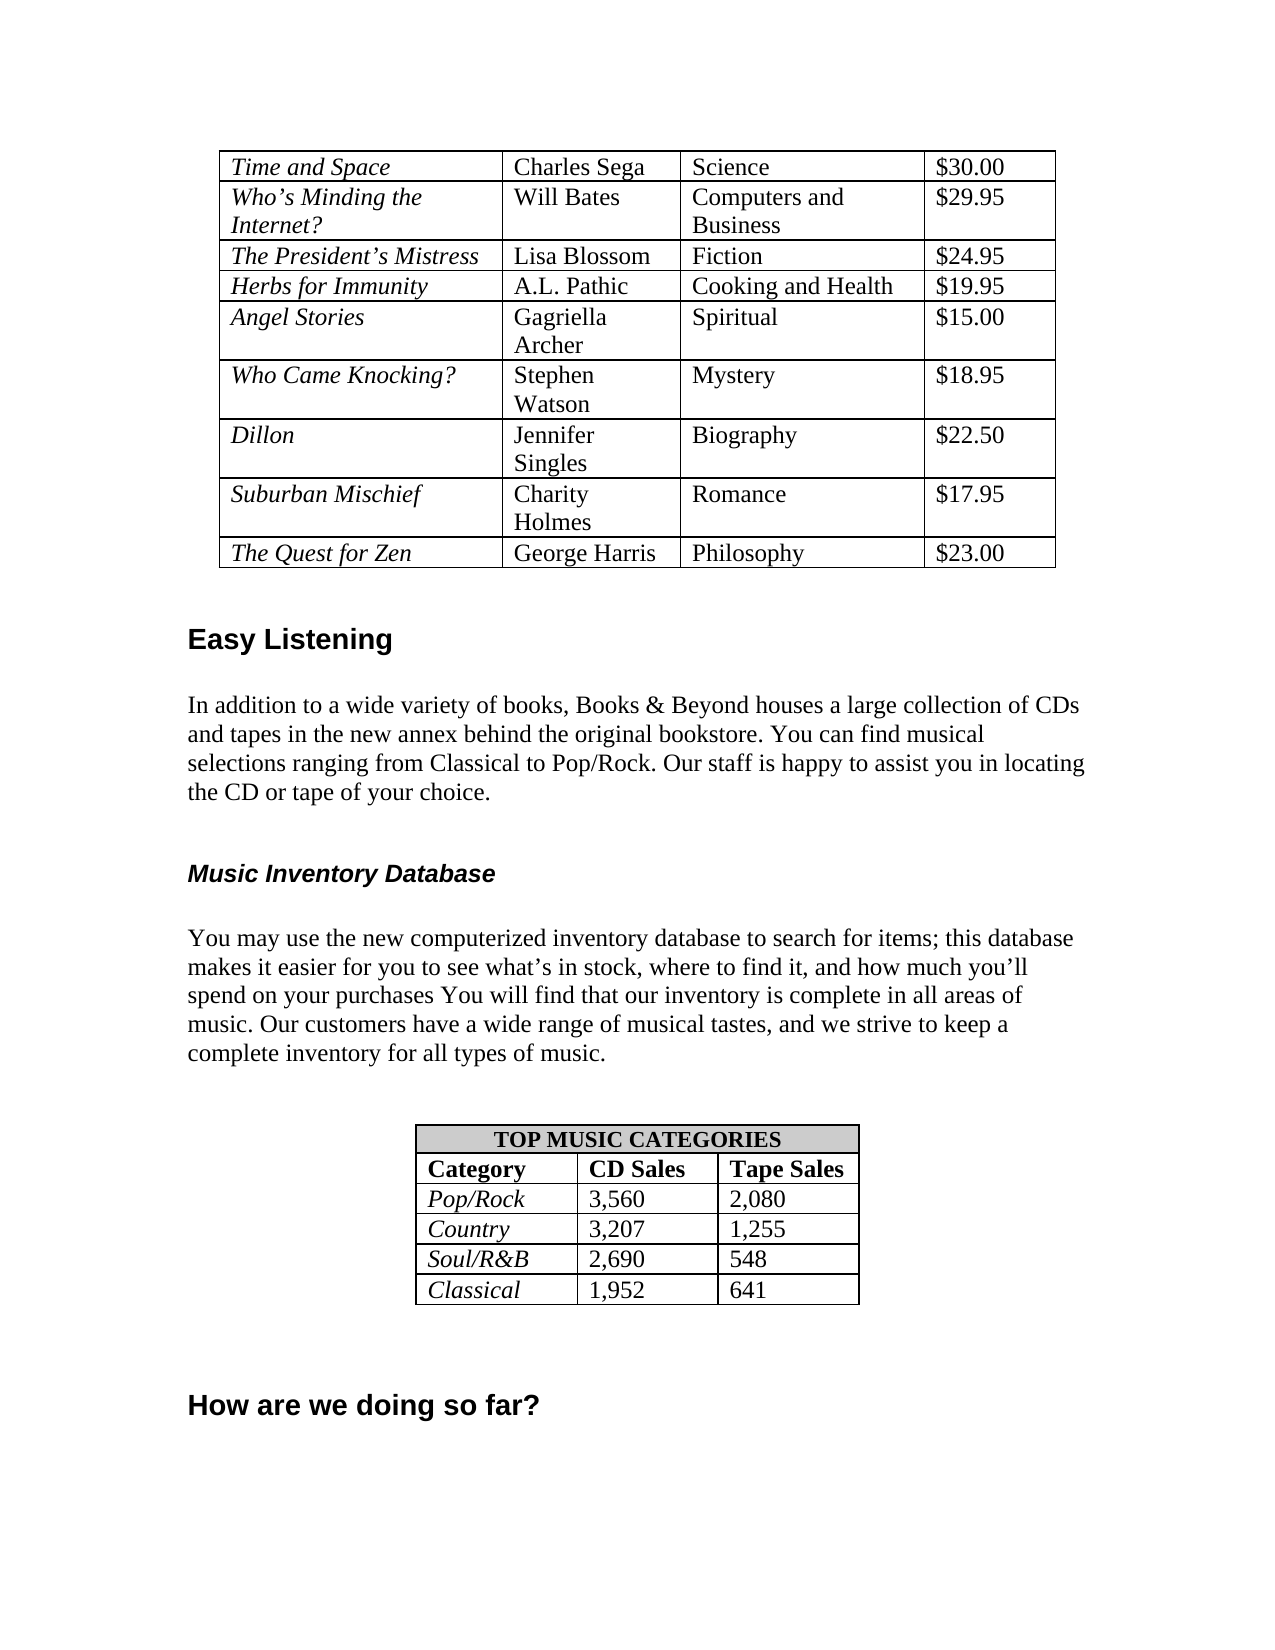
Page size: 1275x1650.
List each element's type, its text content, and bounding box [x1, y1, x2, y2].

table_cell Lisa Blossom [503, 241, 680, 270]
table_cell $23.00 [925, 538, 1055, 567]
table_cell 641 [719, 1275, 858, 1304]
table_cell 2,080 [719, 1184, 858, 1213]
table_cell 1,255 [719, 1214, 858, 1243]
table_cell $19.95 [925, 271, 1055, 300]
table_cell CD Sales [578, 1154, 717, 1182]
table_cell Soul/R&B [417, 1245, 577, 1273]
table_cell Dillon [220, 420, 502, 477]
table_cell Charity Holmes [503, 479, 680, 536]
table_cell $22.50 [925, 420, 1055, 477]
table_cell Gagriella Archer [503, 302, 680, 359]
table_cell Suburban Mischief [220, 479, 502, 536]
table_cell Herbs for Immunity [220, 271, 502, 300]
table_cell 1,952 [578, 1275, 717, 1304]
table_cell $17.95 [925, 479, 1055, 536]
table_cell $15.00 [925, 302, 1055, 359]
table_cell Classical [417, 1275, 577, 1304]
table_header TOP MUSIC CATEGORIES [417, 1126, 858, 1152]
table_cell $18.95 [925, 361, 1055, 418]
table_cell Mystery [681, 361, 924, 418]
table_cell Category [417, 1154, 577, 1182]
table_cell Romance [681, 479, 924, 536]
table_cell Philosophy [681, 538, 924, 567]
table_cell $24.95 [925, 241, 1055, 270]
table_cell Stephen Watson [503, 361, 680, 418]
text You may use the new computerized inventory database to search for items; this database makes it easier for you to see what’s in stock, where to find it, and how much you’ll spend on your purchases You will find that our inventory is complete in all areas of music. Our customers have a wide range of musical tastes, and we strive to keep a complete inventory for all types of music. [187, 923, 1087, 1067]
table_cell Spiritual [681, 302, 924, 359]
subtitle Easy Listening [187, 622, 1087, 655]
subtitle How are we doing so far? [187, 1388, 1087, 1421]
table_cell 2,690 [578, 1245, 717, 1273]
table_cell $30.00 [925, 152, 1055, 180]
table_cell Biography [681, 420, 924, 477]
table_cell George Harris [503, 538, 680, 567]
table_cell Pop/Rock [417, 1184, 577, 1213]
table_cell Charles Sega [503, 152, 680, 180]
table_cell The President’s Mistress [220, 241, 502, 270]
table_cell Fiction [681, 241, 924, 270]
table_cell The Quest for Zen [220, 538, 502, 567]
table_cell A.L. Pathic [503, 271, 680, 300]
table_cell Country [417, 1214, 577, 1243]
table_cell Jennifer Singles [503, 420, 680, 477]
text In addition to a wide variety of books, Books & Beyond houses a large collection of CDs and tapes in the new annex behind the original bookstore. You can find musical selections ranging from Classical to Pop/Rock. Our staff is happy to assist you in locating the CD or tape of your choice. [187, 690, 1087, 805]
subtitle Music Inventory Database [187, 859, 1087, 888]
table_cell $29.95 [925, 182, 1055, 239]
table_cell 3,207 [578, 1214, 717, 1243]
table_cell Who Came Knocking? [220, 361, 502, 418]
table_cell Tape Sales [719, 1154, 858, 1182]
table_cell Will Bates [503, 182, 680, 239]
table_cell 3,560 [578, 1184, 717, 1213]
table_cell Cooking and Health [681, 271, 924, 300]
table_cell Who’s Minding the Internet? [220, 182, 502, 239]
table_cell 548 [719, 1245, 858, 1273]
table_cell Science [681, 152, 924, 180]
table_cell Computers and Business [681, 182, 924, 239]
table_cell Angel Stories [220, 302, 502, 359]
table_cell Time and Space [220, 152, 502, 180]
